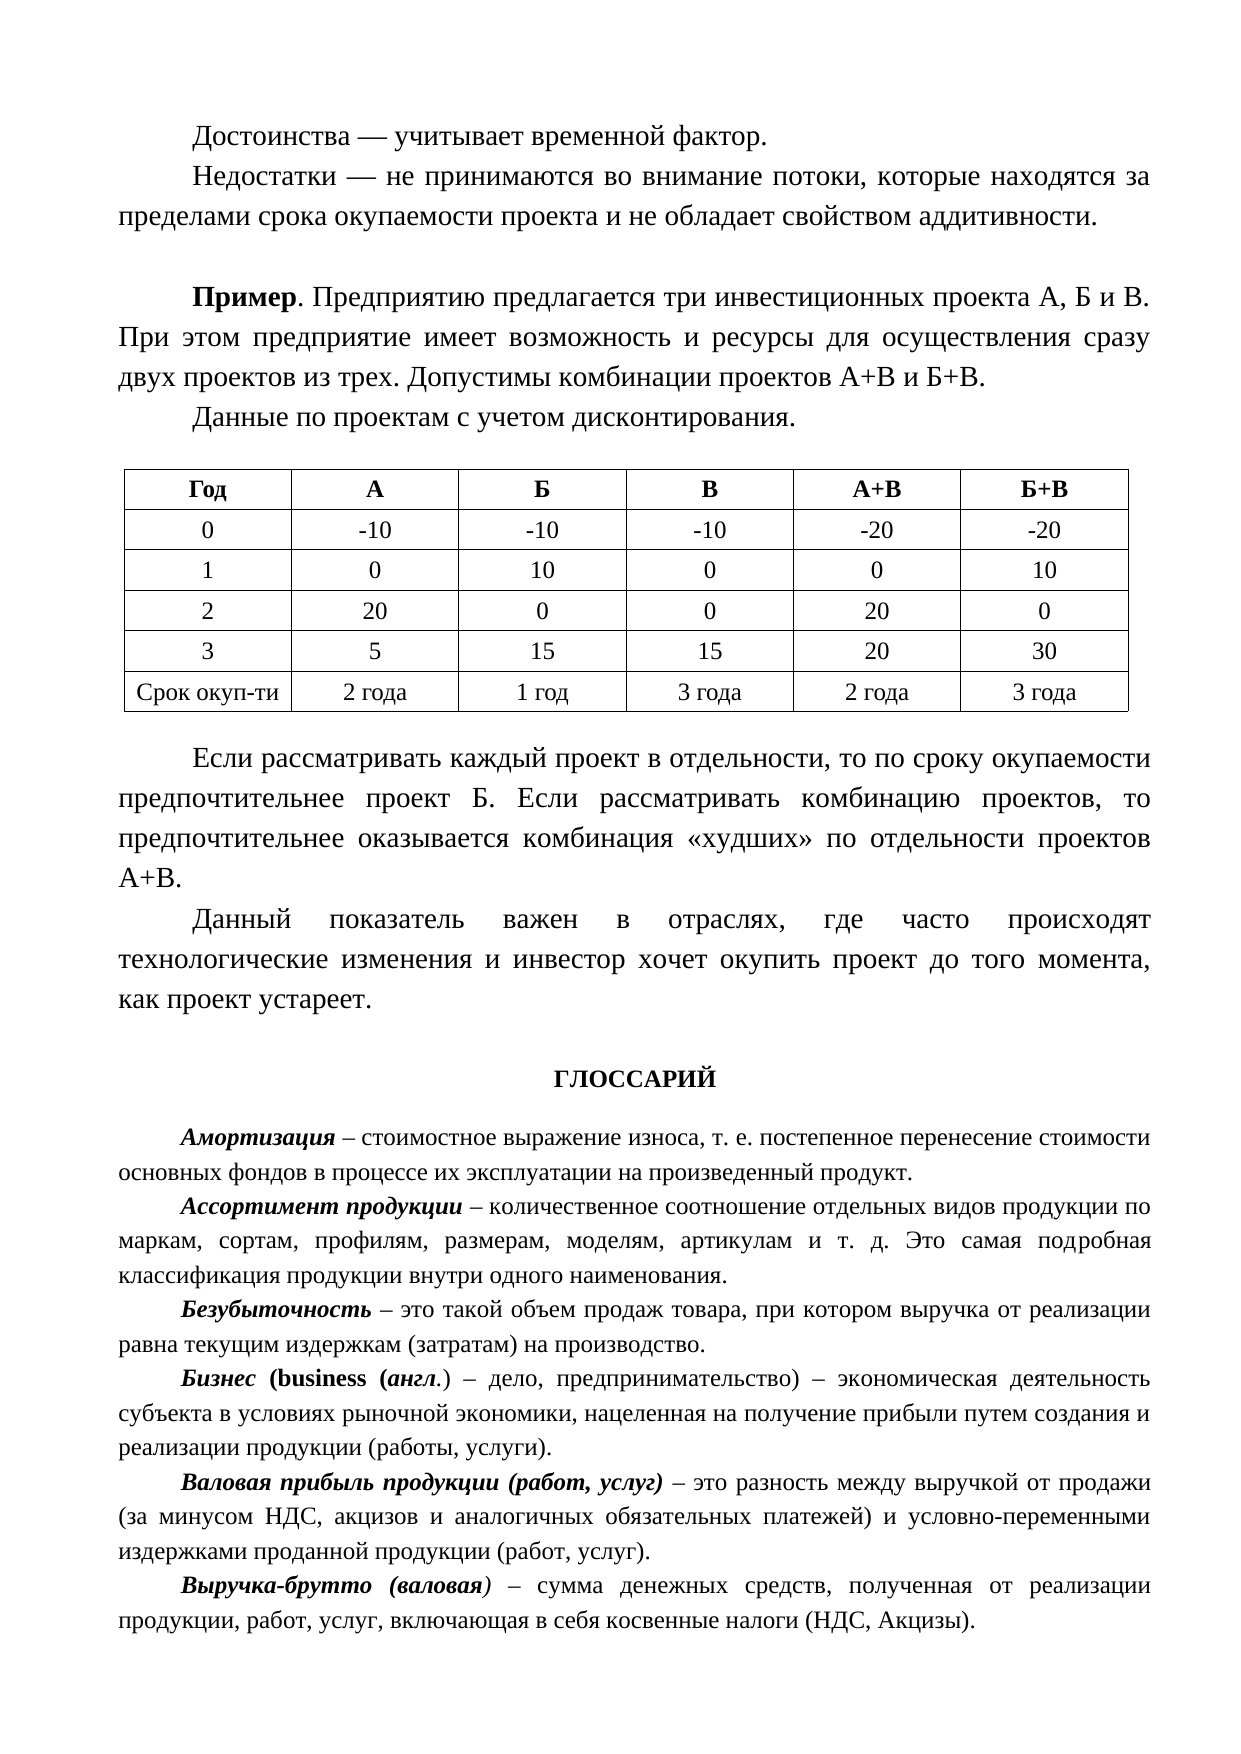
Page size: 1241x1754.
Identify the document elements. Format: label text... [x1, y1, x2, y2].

text Недостатки — не принимаются во внимание потоки, которые находятся за пределами срока окупаемости проекта и не обладает свойством аддитивности. [118, 158, 1152, 232]
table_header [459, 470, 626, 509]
text Выручка-брутто (валовая) – сумма денежных средств, полученная от реализации продукции, работ, услуг, включающая в себя косвенные налоги (НДС, Акцизы). [118, 1570, 1152, 1633]
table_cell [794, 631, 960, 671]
text Амортизация – стоимостное выражение износа, т. е. постепенное перенесение стоимости основных фондов в процессе их эксплуатации на произведенный продукт. [118, 1122, 1152, 1185]
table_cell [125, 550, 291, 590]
text Ассортимент продукции – количественное соотношение отдельных видов продукции по маркам, сортам, профилям, размерам, моделям, артикулам и т. д. Это самая подробная классификация продукции внутри одного наименования. [118, 1191, 1152, 1289]
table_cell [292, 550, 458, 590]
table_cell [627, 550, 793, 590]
text Данные по проектам с учетом дисконтирования. [118, 399, 1152, 433]
text Пример. Предприятию предлагается три инвестиционных проекта А, Б и В. При этом предприятие имеет возможность и ресурсы для осуществления сразу двух проектов из трех. Допустимы комбинации проектов А+В и Б+В. [118, 279, 1152, 393]
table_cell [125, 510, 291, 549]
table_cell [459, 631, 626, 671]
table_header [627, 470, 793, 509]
text Бизнес (business (англ.) – дело, предпринимательство) – экономическая деятельность субъекта в условиях рыночной экономики, нацеленная на получение прибыли путем создания и реализации продукции (работы, услуги). [118, 1363, 1152, 1461]
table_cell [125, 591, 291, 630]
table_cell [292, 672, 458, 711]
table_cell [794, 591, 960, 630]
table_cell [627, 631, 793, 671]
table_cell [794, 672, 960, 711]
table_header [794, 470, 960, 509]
text Валовая прибыль продукции (работ, услуг) – это разность между выручкой от продажи (за минусом НДС, акцизов и аналогичных обязательных платежей) и условно-переменными издержками проданной продукции (работ, услуг). [118, 1467, 1152, 1564]
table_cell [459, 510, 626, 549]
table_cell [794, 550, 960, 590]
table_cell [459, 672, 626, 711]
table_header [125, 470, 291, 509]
text ГЛОССАРИЙ [118, 1064, 1152, 1093]
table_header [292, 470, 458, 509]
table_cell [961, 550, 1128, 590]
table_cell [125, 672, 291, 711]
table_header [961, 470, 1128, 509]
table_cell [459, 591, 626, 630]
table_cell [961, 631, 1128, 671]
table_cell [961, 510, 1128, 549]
text Безубыточность – это такой объем продаж товара, при котором выручка от реализации равна текущим издержкам (затратам) на производство. [118, 1294, 1152, 1358]
text Достоинства — учитывает временной фактор. [118, 118, 1152, 152]
text Если рассматривать каждый проект в отдельности, то по сроку окупаемости предпочтительнее проект Б. Если рассматривать комбинацию проектов, то предпочтительнее оказывается комбинация «худших» по отдельности проектов А+В. [118, 740, 1152, 894]
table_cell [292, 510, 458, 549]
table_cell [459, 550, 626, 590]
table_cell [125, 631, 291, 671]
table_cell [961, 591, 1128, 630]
text Данный показатель важен в отраслях, где часто происходят технологические изменения и инвестор хочет окупить проект до того момента, как проект устареет. [118, 901, 1152, 1015]
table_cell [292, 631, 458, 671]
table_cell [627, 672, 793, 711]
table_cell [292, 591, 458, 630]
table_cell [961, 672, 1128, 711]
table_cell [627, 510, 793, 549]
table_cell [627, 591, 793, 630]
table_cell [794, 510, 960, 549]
